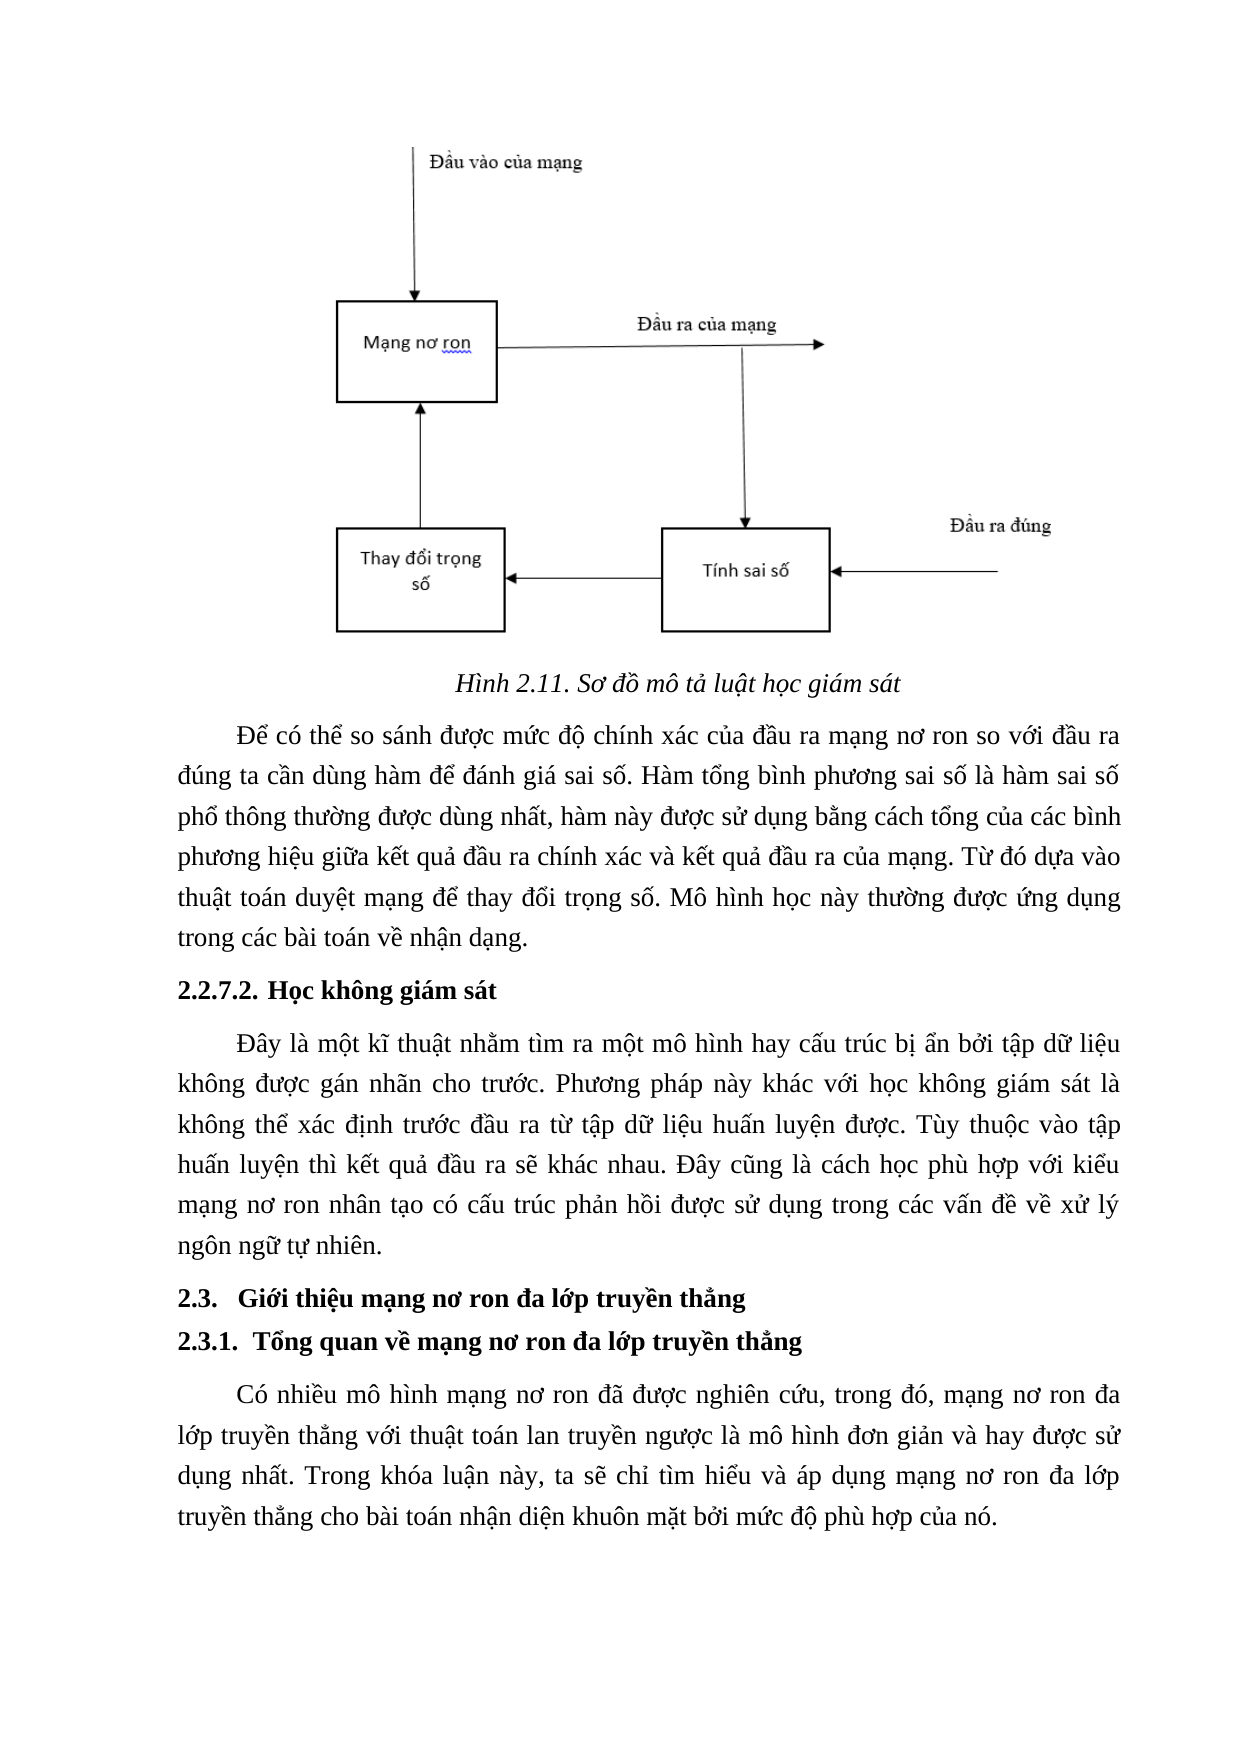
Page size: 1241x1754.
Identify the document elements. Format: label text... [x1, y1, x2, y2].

text Đây là một kĩ thuật nhằm tìm ra một mô hình hay cấu trúc bị ẩn bởi tập dữ liệu không được gán nhãn cho trước. Phương pháp này khác với học không giám sát là không thể xác định trước đầu ra từ tập dữ liệu huấn luyện được. Tùy thuộc vào tập huấn luyện thì kết quả đầu ra sẽ khác nhau. Đây cũng là cách học phù hợp với kiểu mạng nơ ron nhân tạo có cấu trúc phản hồi được sử dụng trong các vấn đề về xử lý ngôn ngữ tự nhiên. [177, 1027, 1122, 1260]
text Hình 2.11. Sơ đồ mô tả luật học giám sát [177, 667, 1122, 698]
subtitle Giới thiệu mạng nơ ron đa lớp truyền thẳng [177, 1282, 1122, 1313]
picture [269, 147, 1090, 646]
text Để có thể so sánh được mức độ chính xác của đầu ra mạng nơ ron so với đầu ra đúng ta cần dùng hàm để đánh giá sai số. Hàm tổng bình phương sai số là hàm sai số phổ thông thường được dùng nhất, hàm này được sử dụng bằng cách tổng của các bình phương hiệu giữa kết quả đầu ra chính xác và kết quả đầu ra của mạng. Từ đó dựa vào thuật toán duyệt mạng để thay đổi trọng số. Mô hình học này thường được ứng dụng trong các bài toán về nhận dạng. [177, 719, 1122, 952]
subtitle Học không giám sát [177, 974, 1122, 1005]
text Có nhiều mô hình mạng nơ ron đã được nghiên cứu, trong đó, mạng nơ ron đa lớp truyền thẳng với thuật toán lan truyền ngược là mô hình đơn giản và hay được sử dụng nhất. Trong khóa luận này, ta sẽ chỉ tìm hiểu và áp dụng mạng nơ ron đa lớp truyền thẳng cho bài toán nhận diện khuôn mặt bởi mức độ phù hợp của nó. [177, 1378, 1122, 1531]
subtitle Tổng quan về mạng nơ ron đa lớp truyền thẳng [177, 1326, 1122, 1357]
